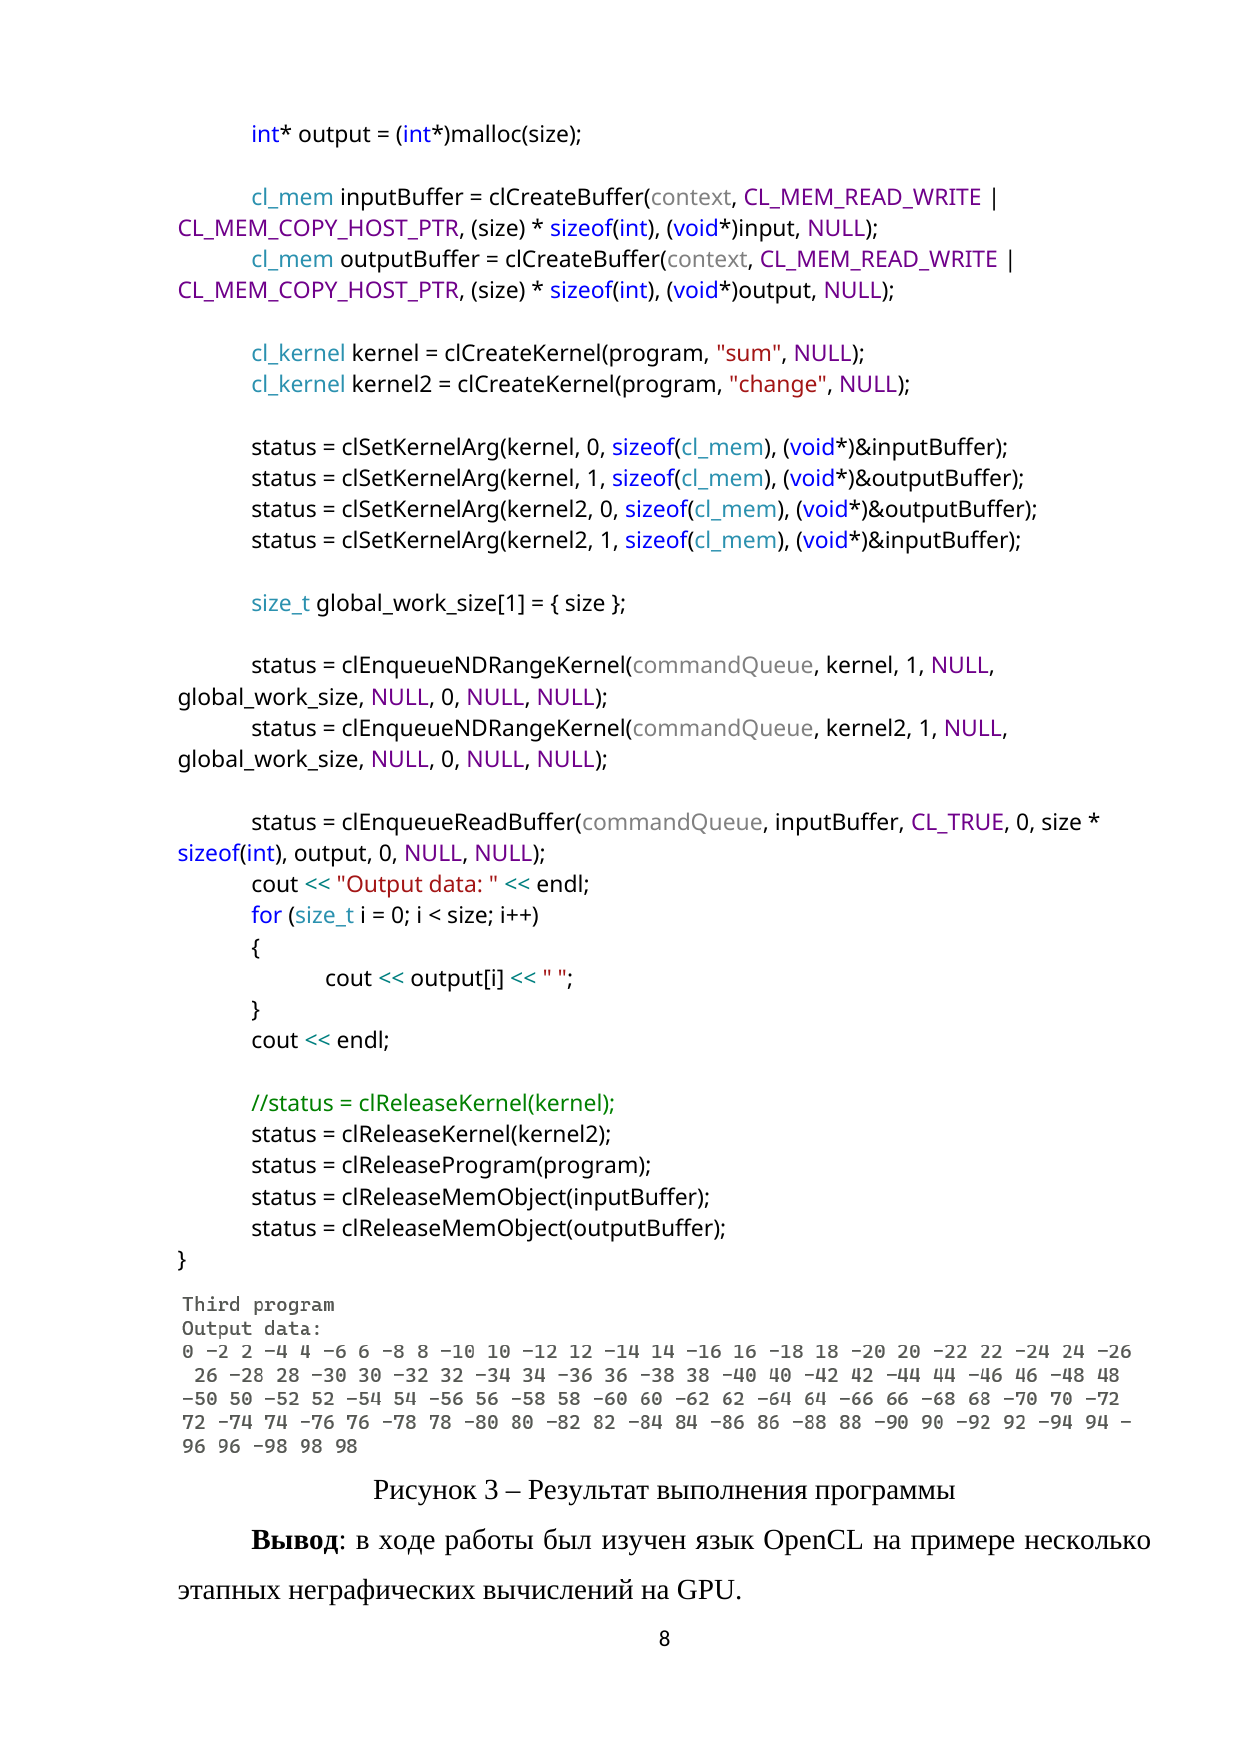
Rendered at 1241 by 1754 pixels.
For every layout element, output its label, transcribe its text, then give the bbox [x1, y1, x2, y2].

text status = clEnqueueReadBuffer(commandQueue, inputBuffer, CL_TRUE, 0, size * sizeof(int), output, 0, NULL, NULL); [177, 806, 1152, 868]
text status = clSetKernelArg(kernel, 0, sizeof(cl_mem), (void*)&inputBuffer); [177, 431, 1152, 462]
text status = clSetKernelArg(kernel, 1, sizeof(cl_mem), (void*)&outputBuffer); [177, 462, 1152, 493]
text for (size_t i = 0; i < size; i++) [177, 899, 1152, 931]
text status = clEnqueueNDRangeKernel(commandQueue, kernel2, 1, NULL, global_work_size, NULL, 0, NULL, NULL); [177, 712, 1152, 774]
text cl_kernel kernel = clCreateKernel(program, "sum", NULL); [177, 337, 1152, 368]
text cout << endl; [177, 1024, 1152, 1056]
text cout << "Output data: " << endl; [177, 868, 1152, 899]
text } [177, 993, 1152, 1024]
text status = clEnqueueNDRangeKernel(commandQueue, kernel, 1, NULL, global_work_size, NULL, 0, NULL, NULL); [177, 649, 1152, 712]
text status = clSetKernelArg(kernel2, 0, sizeof(cl_mem), (void*)&outputBuffer); [177, 493, 1152, 524]
text Рисунок 3 – Результат выполнения программы [177, 1472, 1152, 1505]
text cl_mem inputBuffer = clCreateBuffer(context, CL_MEM_READ_WRITE | CL_MEM_COPY_HOST_PTR, (size) * sizeof(int), (void*)input, NULL); [177, 181, 1152, 243]
text int* output = (int*)malloc(size); [177, 118, 1152, 149]
text status = clSetKernelArg(kernel2, 1, sizeof(cl_mem), (void*)&inputBuffer); [177, 524, 1152, 556]
picture [177, 1290, 1152, 1458]
text cl_mem outputBuffer = clCreateBuffer(context, CL_MEM_READ_WRITE | CL_MEM_COPY_HOST_PTR, (size) * sizeof(int), (void*)output, NULL); [177, 243, 1152, 306]
text size_t global_work_size[1] = { size }; [177, 587, 1152, 618]
text status = clReleaseMemObject(outputBuffer); [177, 1212, 1152, 1243]
text cl_kernel kernel2 = clCreateKernel(program, "change", NULL); [177, 368, 1152, 399]
text status = clReleaseKernel(kernel2); [177, 1118, 1152, 1149]
text //status = clReleaseKernel(kernel); [177, 1087, 1152, 1118]
text } [177, 1243, 1152, 1274]
text status = clReleaseProgram(program); [177, 1149, 1152, 1181]
text { [177, 931, 1152, 962]
text status = clReleaseMemObject(inputBuffer); [177, 1181, 1152, 1212]
text cout << output[i] << " "; [177, 962, 1152, 993]
text Вывод: в ходе работы был изучен язык OpenCL на примере несколько этапных неграфических вычислений на GPU. [177, 1522, 1152, 1606]
